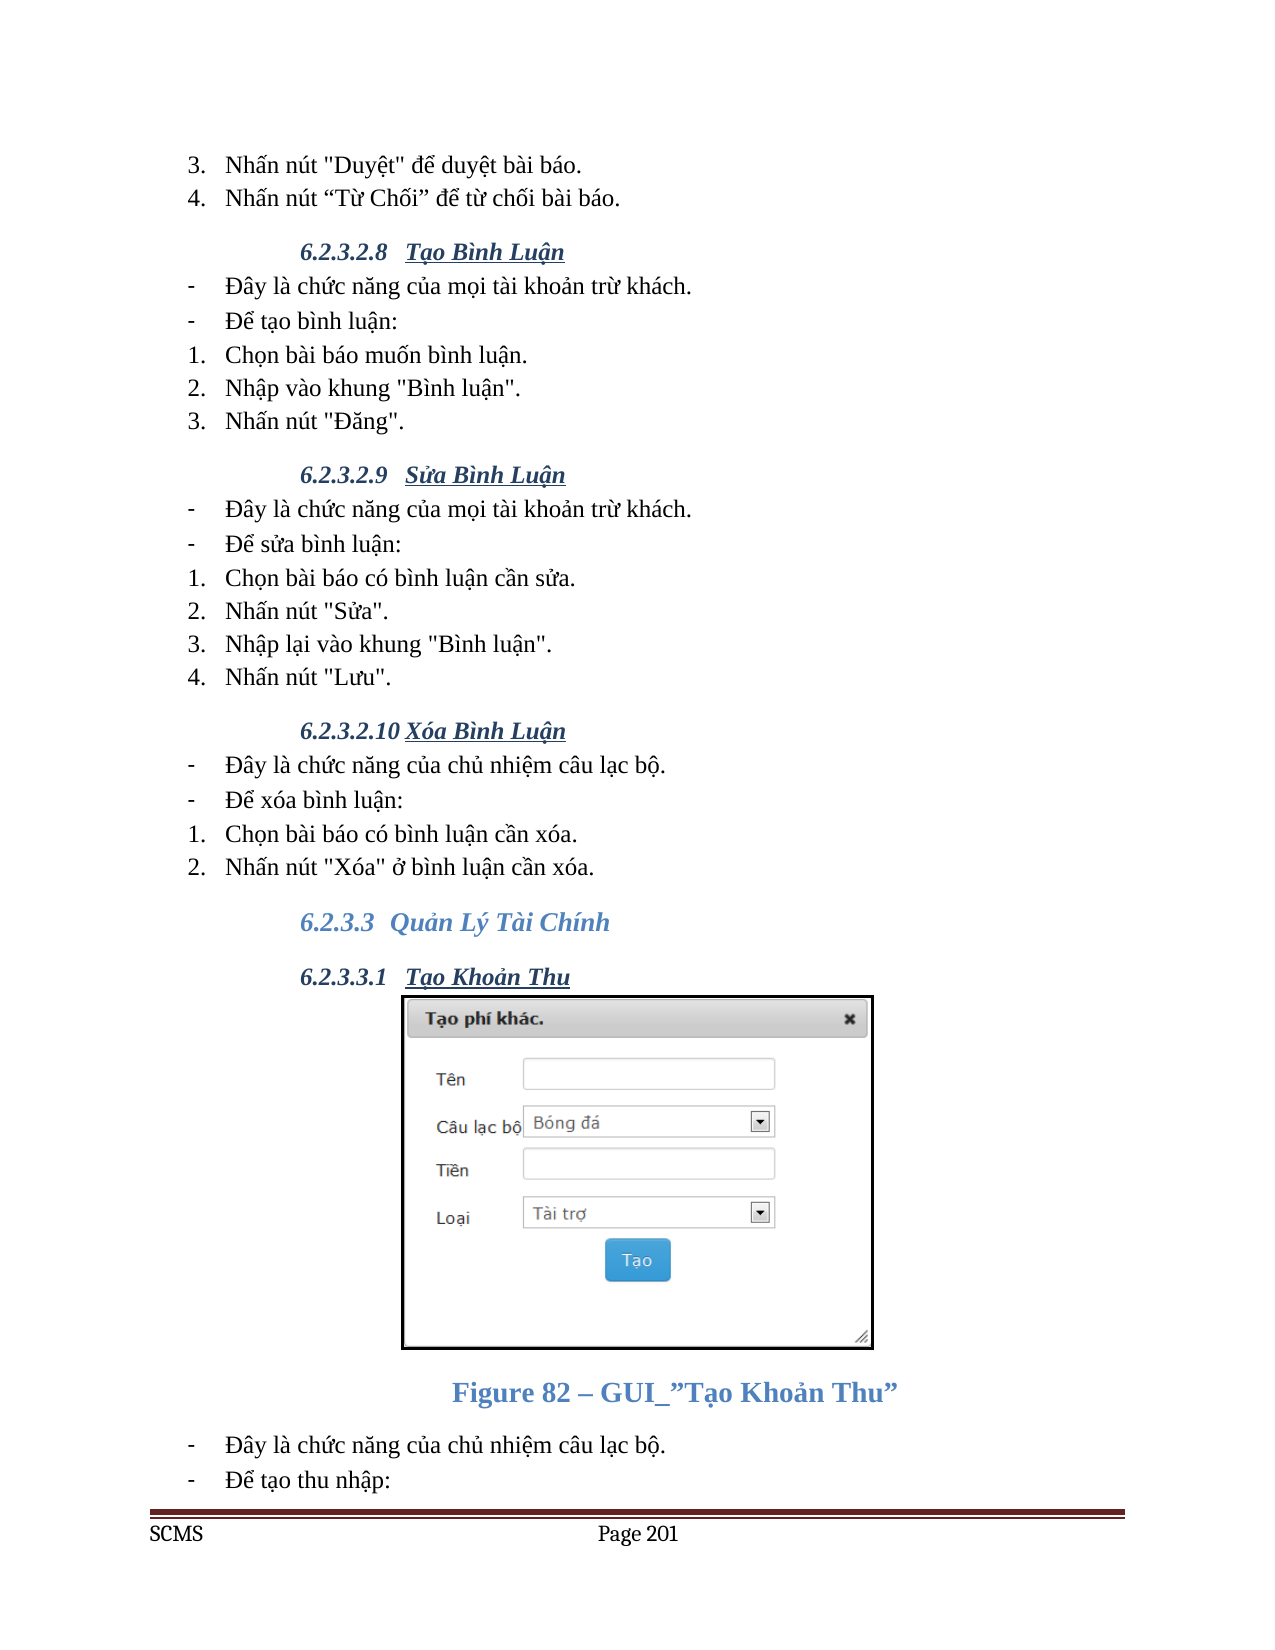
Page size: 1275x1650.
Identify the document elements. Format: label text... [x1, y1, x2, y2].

list Để xóa bình luận: [187, 784, 1125, 814]
list Nhấn nút "Lưu". [187, 662, 1125, 691]
list Để sửa bình luận: [187, 528, 1125, 558]
subtitle Quản Lý Tài Chính [300, 906, 1125, 937]
list Nhập lại vào khung "Bình luận". [187, 629, 1125, 658]
list Nhập vào khung "Bình luận". [187, 373, 1125, 402]
text Figure 82 – GUI_”Tạo Khoản Thu” [150, 1375, 1125, 1408]
list Chọn bài báo có bình luận cần sửa. [187, 563, 1125, 592]
list Đây là chức năng của mọi tài khoản trừ khách. [187, 270, 1125, 300]
list Chọn bài báo có bình luận cần xóa. [187, 819, 1125, 847]
subtitle Sửa Bình Luận [300, 460, 1125, 488]
list Nhấn nút "Duyệt" để duyệt bài báo. [187, 150, 1125, 179]
picture [404, 998, 871, 1347]
list Đây là chức năng của chủ nhiệm câu lạc bộ. [187, 1429, 1125, 1460]
list Chọn bài báo muốn bình luận. [187, 340, 1125, 369]
list Nhấn nút "Đăng". [187, 406, 1125, 435]
subtitle Xóa Bình Luận [300, 716, 1125, 744]
list Nhấn nút “Từ Chối” để từ chối bài báo. [187, 183, 1125, 212]
list Đây là chức năng của mọi tài khoản trừ khách. [187, 493, 1125, 523]
list Để tạo bình luận: [187, 305, 1125, 335]
list Nhấn nút "Sửa". [187, 596, 1125, 624]
subtitle Tạo Khoản Thu [300, 962, 1125, 991]
list Nhấn nút "Xóa" ở bình luận cần xóa. [187, 852, 1125, 881]
list Đây là chức năng của chủ nhiệm câu lạc bộ. [187, 749, 1125, 779]
list Để tạo thu nhập: [187, 1464, 1125, 1495]
subtitle Tạo Bình Luận [300, 237, 1125, 266]
